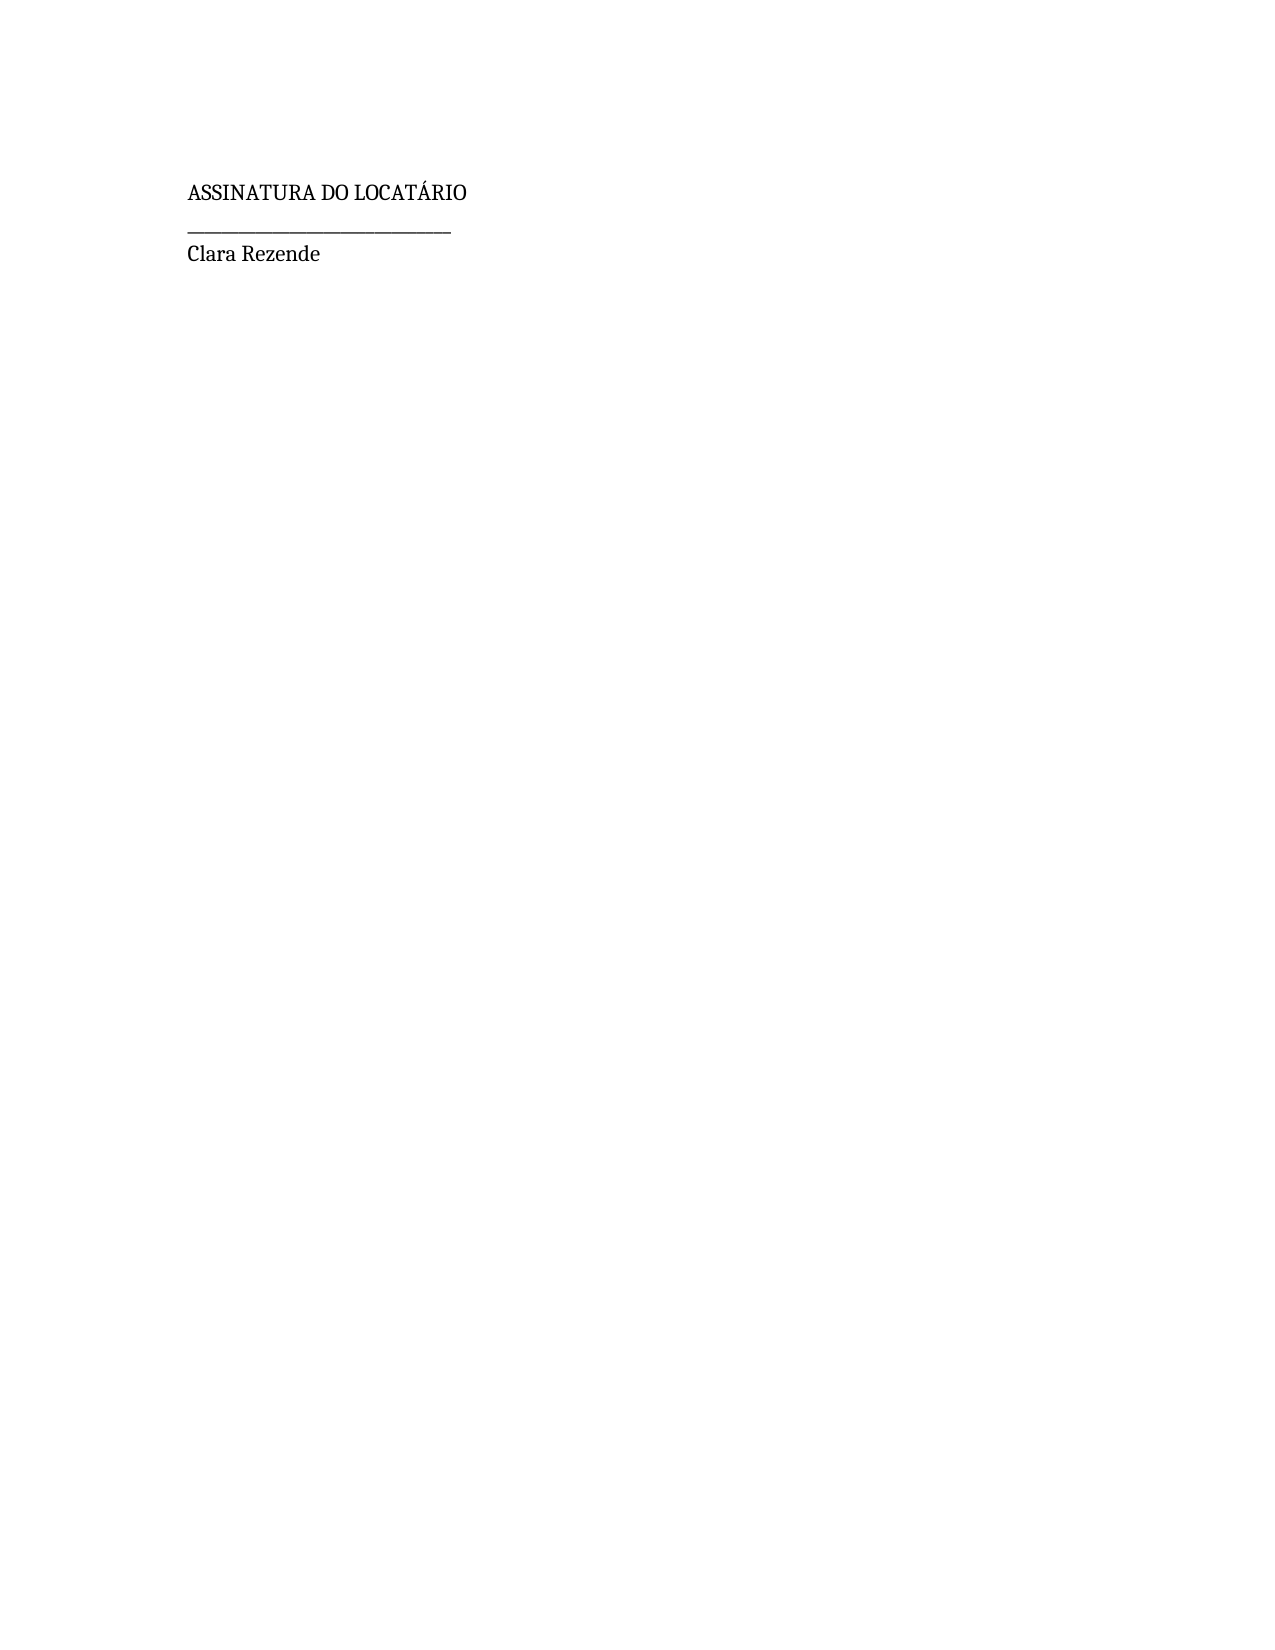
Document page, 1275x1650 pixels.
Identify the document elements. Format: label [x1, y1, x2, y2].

text [187, 150, 1087, 297]
